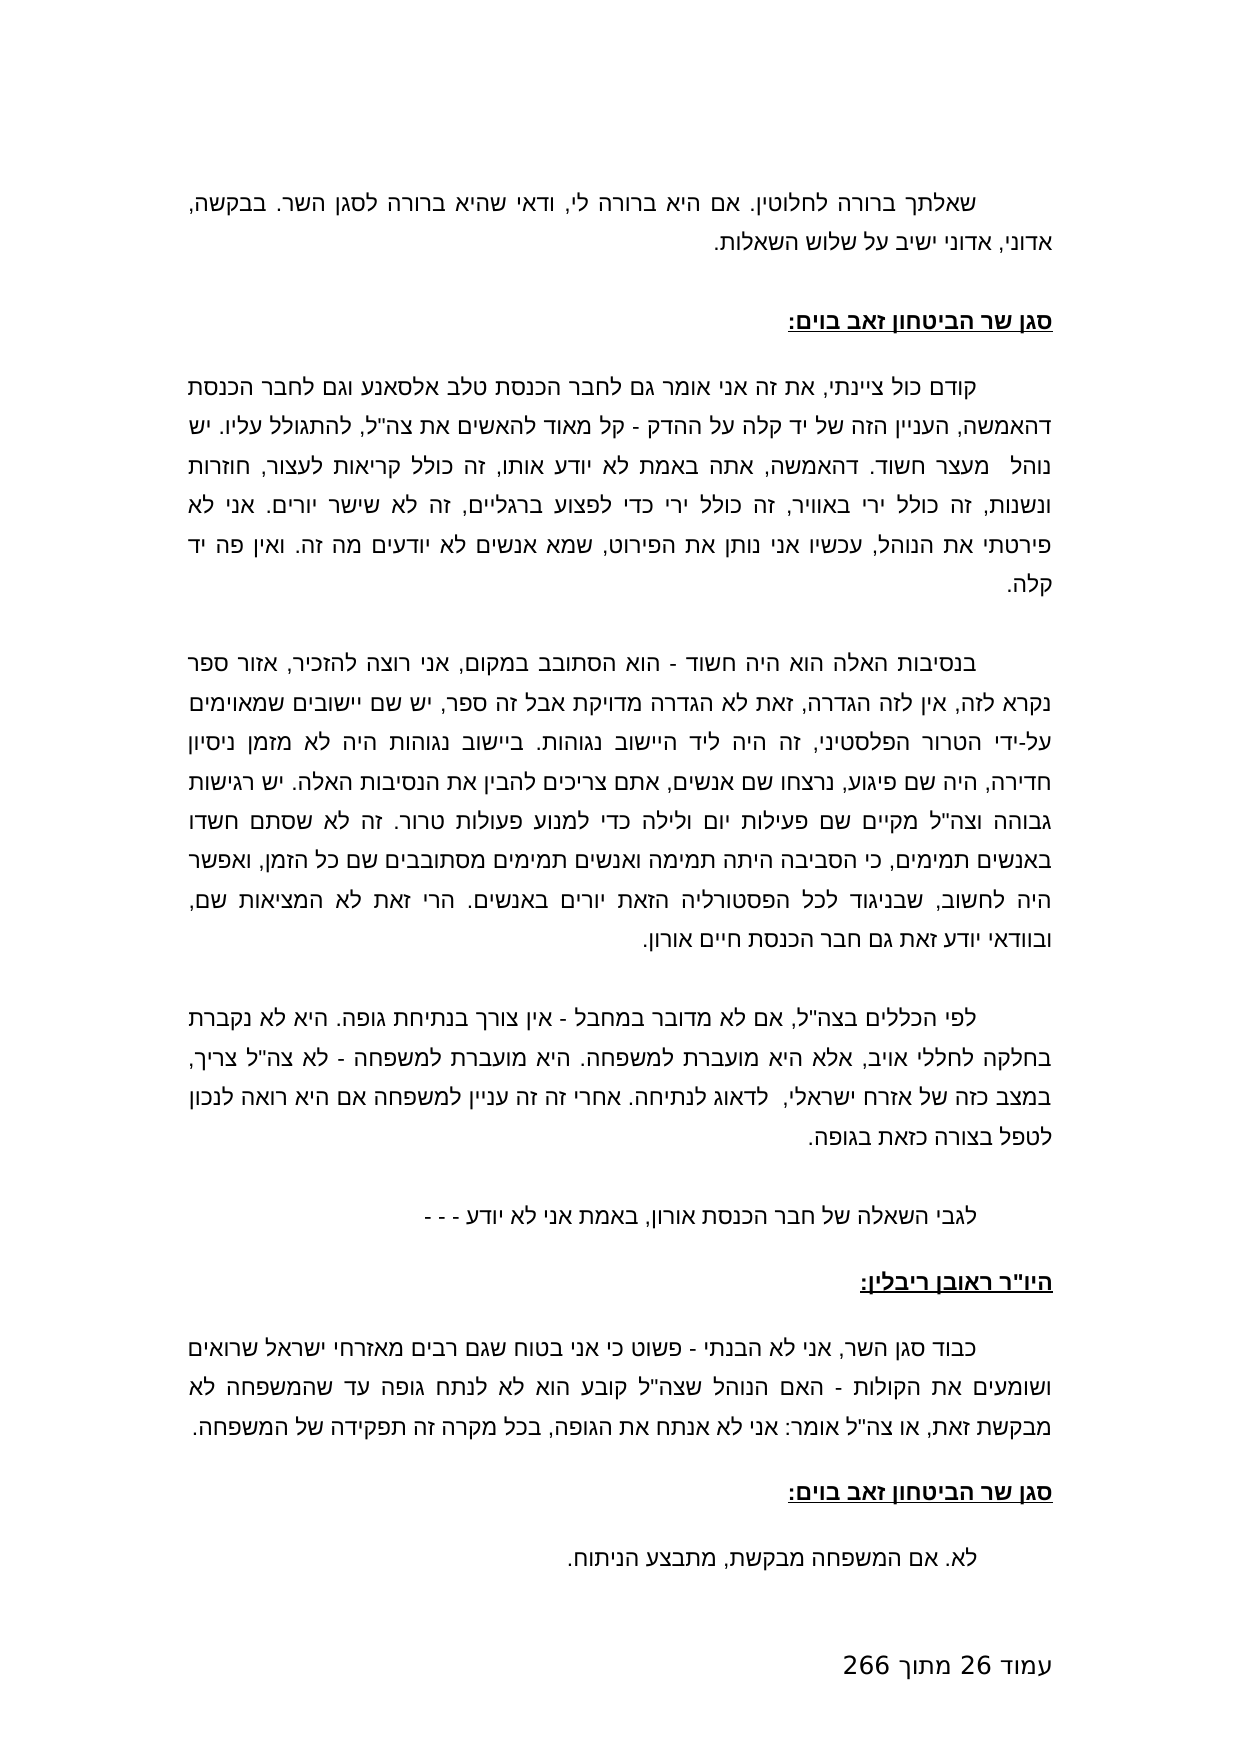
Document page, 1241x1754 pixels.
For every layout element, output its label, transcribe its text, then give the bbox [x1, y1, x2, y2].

text היו"ר ראובן ריבלין: [187, 1242, 1053, 1295]
text שאלתך ברורה לחלוטין. אם היא ברורה לי, ודאי שהיא ברורה לסגן השר. בבקשה, אדוני, אדוני ישיב על שלוש השאלות. [187, 189, 1053, 255]
text קודם כול ציינתי, את זה אני אומר גם לחבר הכנסת טלב אלסאנע וגם לחבר הכנסת דהאמשה, העניין הזה של יד קלה על ההדק - קל מאוד להאשים את צה"ל, להתגולל עליו. יש נוהל מעצר חשוד. דהאמשה, אתה באמת לא יודע אותו, זה כולל קריאות לעצור, חוזרות ונשנות, זה כולל ירי באוויר, זה כולל ירי כדי לפצוע ברגליים, זה לא שישר יורים. אני לא פירטתי את הנוהל, עכשיו אני נותן את הפירוט, שמא אנשים לא יודעים מה זה. ואין פה יד קלה. [187, 374, 1053, 597]
text כבוד סגן השר, אני לא הבנתי - פשוט כי אני בטוח שגם רבים מאזרחי ישראל שרואים ושומעים את הקולות - האם הנוהל שצה"ל קובע הוא לא לנתח גופה עד שהמשפחה לא מבקשת זאת, או צה"ל אומר: אני לא אנתח את הגופה, בכל מקרה זה תפקידה של המשפחה. [187, 1334, 1053, 1440]
text לא. אם המשפחה מבקשת, מתבצע הניתוח. [187, 1545, 1053, 1571]
text סגן שר הביטחון זאב בוים: [187, 1453, 1053, 1506]
text לגבי השאלה של חבר הכנסת אורון, באמת אני לא יודע - - - [187, 1203, 1053, 1229]
text בנסיבות האלה הוא היה חשוד - הוא הסתובב במקום, אני רוצה להזכיר, אזור ספר נקרא לזה, אין לזה הגדרה, זאת לא הגדרה מדויקת אבל זה ספר, יש שם יישובים שמאוימים על-ידי הטרור הפלסטיני, זה היה ליד היישוב נגוהות. ביישוב נגוהות היה לא מזמן ניסיון חדירה, היה שם פיגוע, נרצחו שם אנשים, אתם צריכים להבין את הנסיבות האלה. יש רגישות גבוהה וצה"ל מקיים שם פעילות יום ולילה כדי למנוע פעולות טרור. זה לא שסתם חשדו באנשים תמימים, כי הסביבה היתה תמימה ואנשים תמימים מסתובבים שם כל הזמן, ואפשר היה לחשוב, שבניגוד לכל הפסטורליה הזאת יורים באנשים. הרי זאת לא המציאות שם, ובוודאי יודע זאת גם חבר הכנסת חיים אורון. [187, 650, 1053, 953]
text לפי הכללים בצה"ל, אם לא מדובר במחבל - אין צורך בנתיחת גופה. היא לא נקברת בחלקה לחללי אויב, אלא היא מועברת למשפחה. היא מועברת למשפחה - לא צה"ל צריך, במצב כזה של אזרח ישראלי, לדאוג לנתיחה. אחרי זה זה עניין למשפחה אם היא רואה לנכון לטפל בצורה כזאת בגופה. [187, 1005, 1053, 1150]
text סגן שר הביטחון זאב בוים: [187, 308, 1053, 334]
